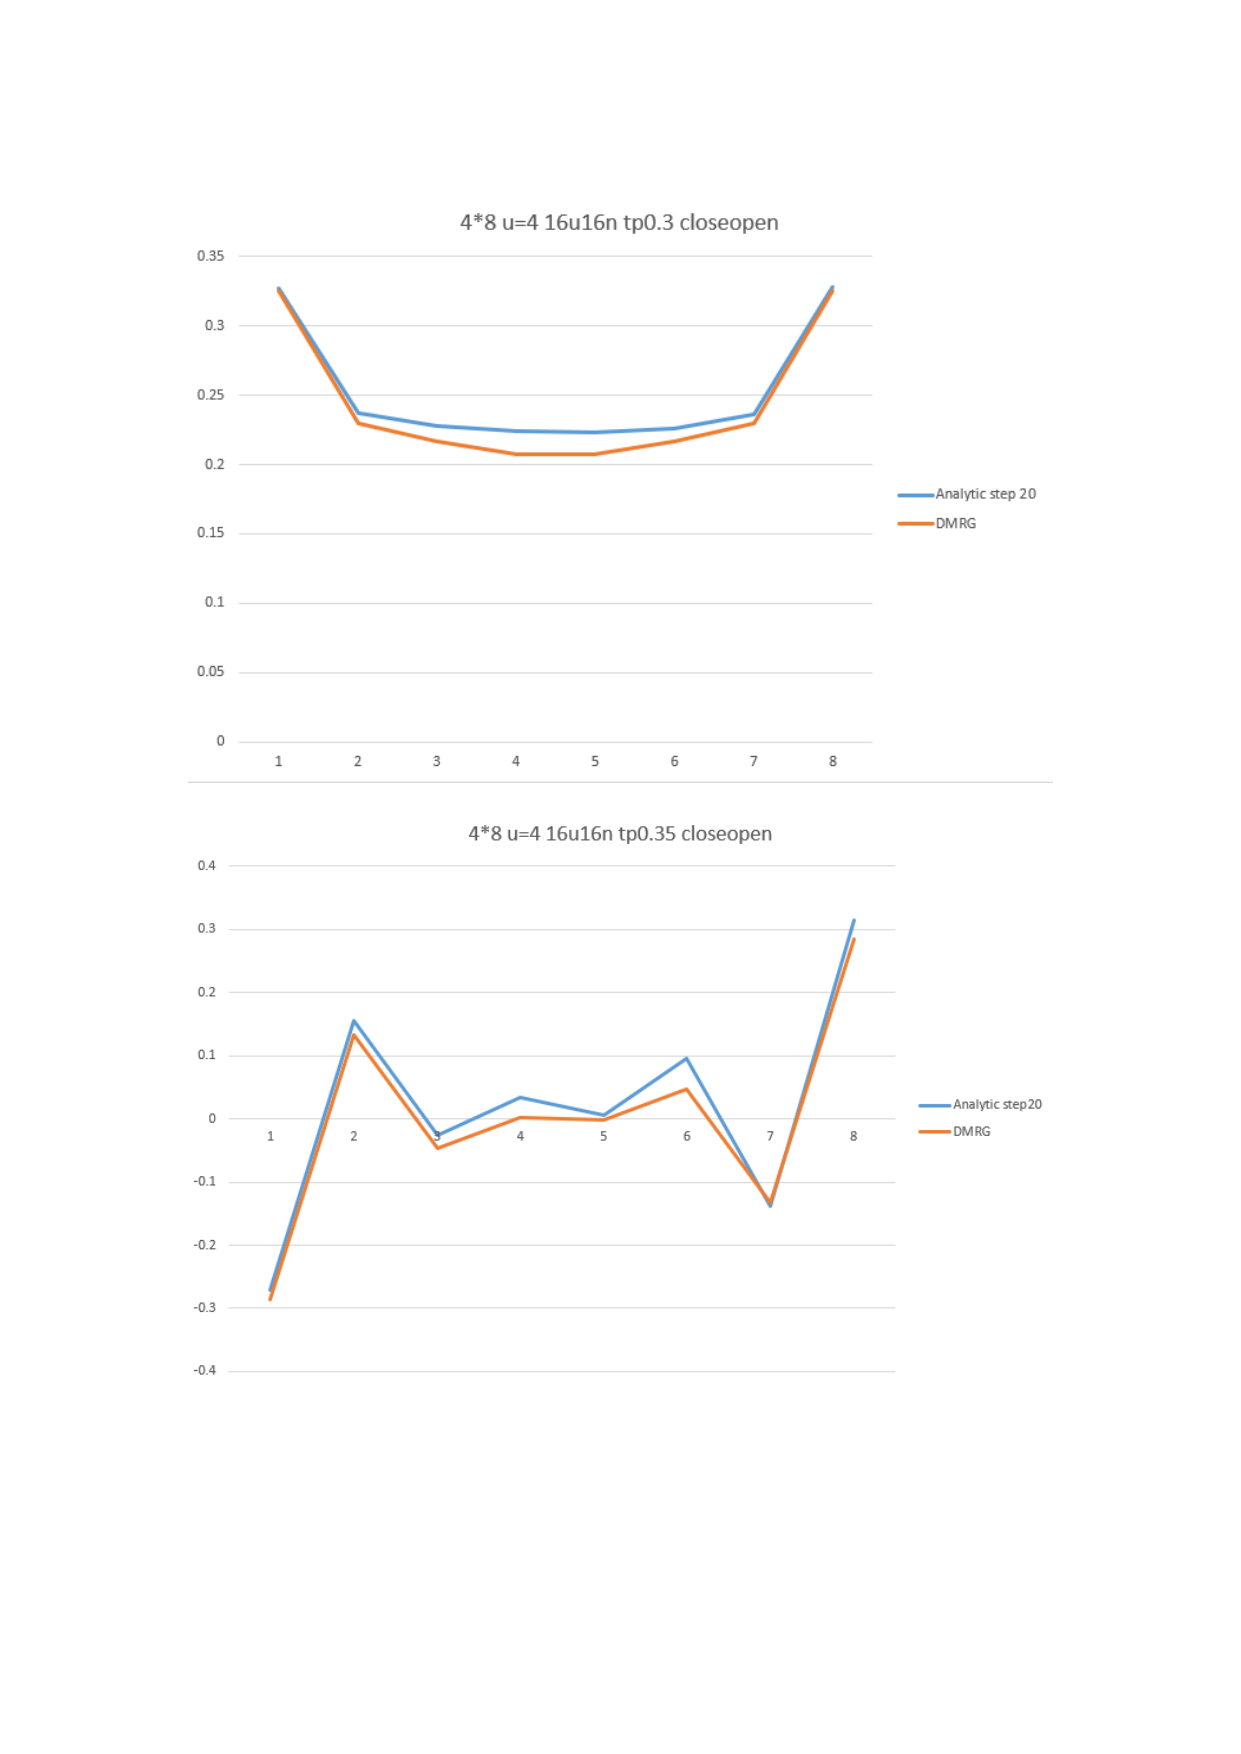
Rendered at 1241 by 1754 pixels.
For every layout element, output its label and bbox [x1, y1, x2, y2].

picture [187, 812, 1053, 1383]
picture [187, 194, 1053, 783]
